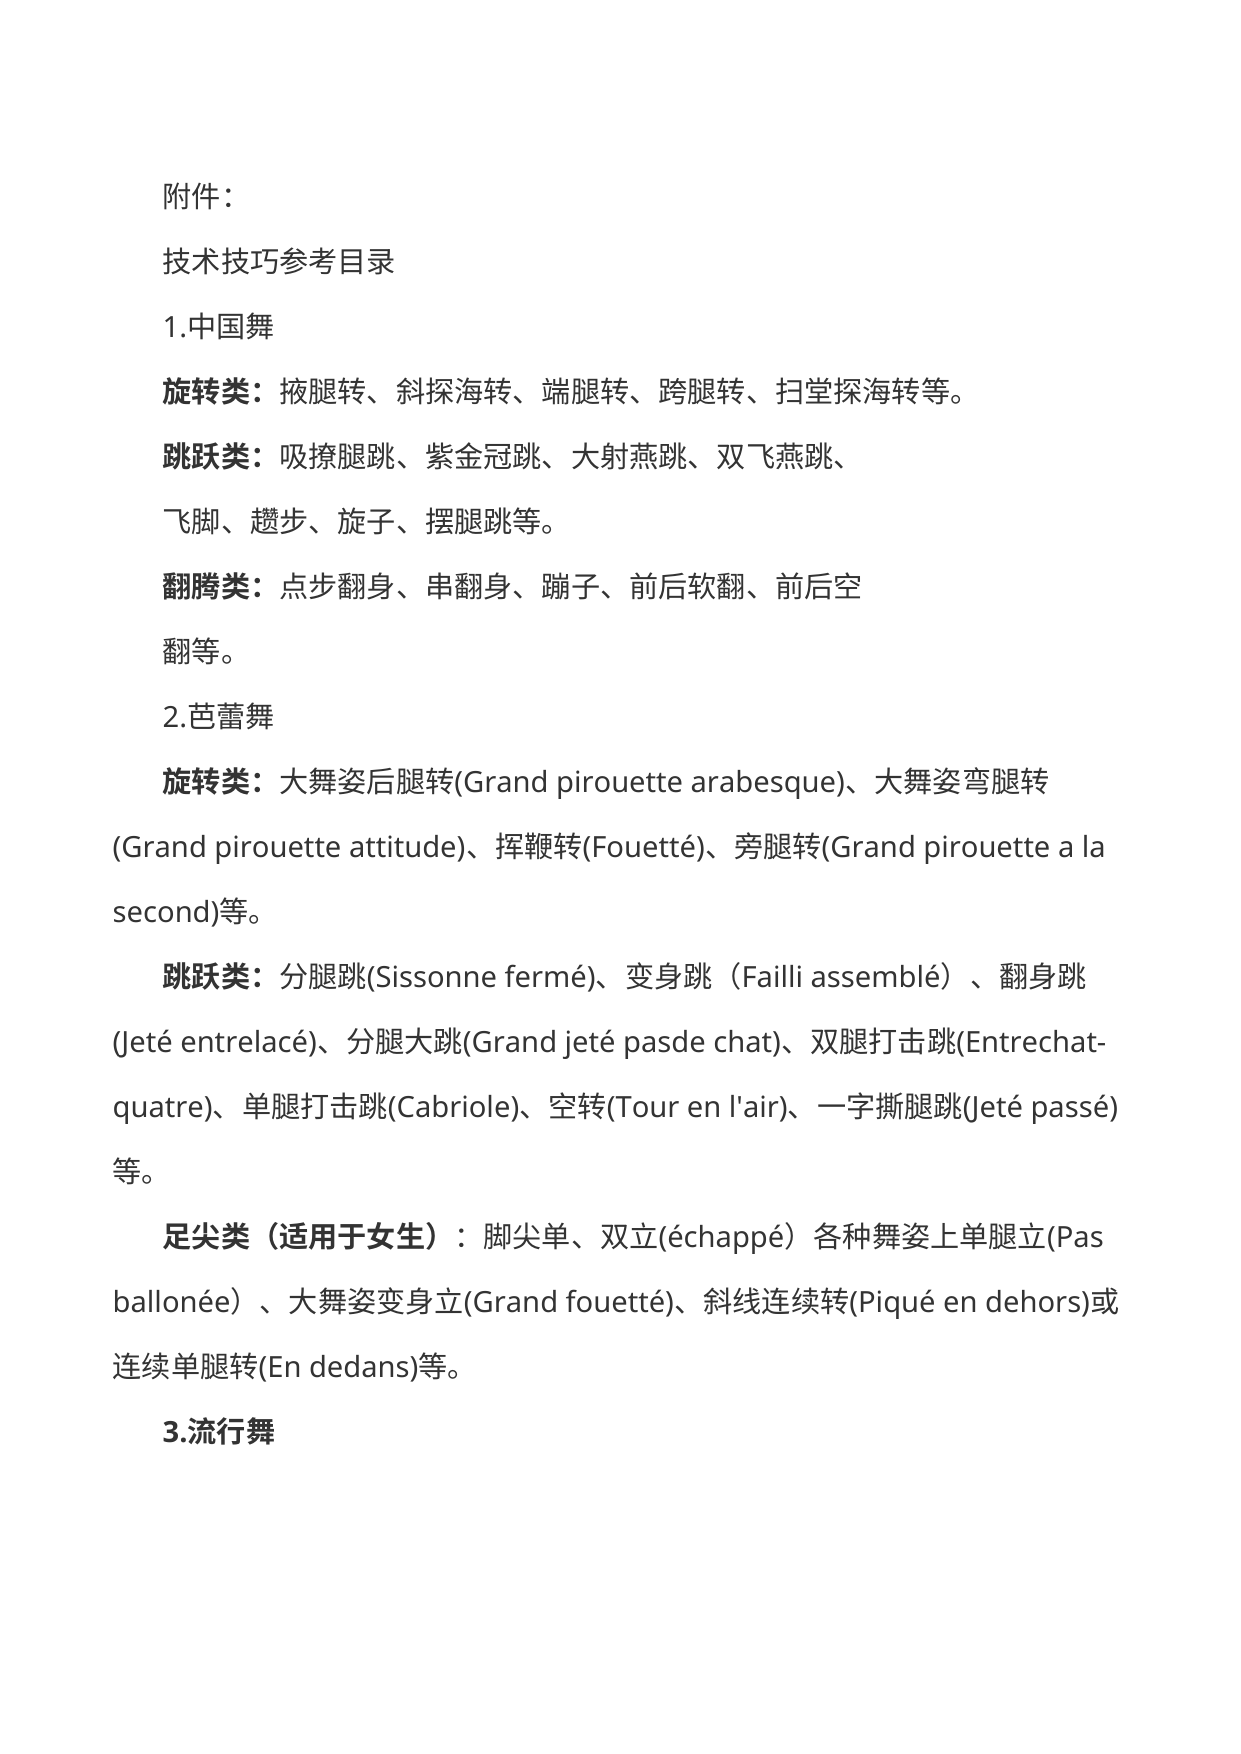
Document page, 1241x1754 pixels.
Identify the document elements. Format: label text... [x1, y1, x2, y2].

text 足尖类（适用于女生）：脚尖单、双立(échappé）各种舞姿上单腿立(Pas ballonée）、大舞姿变身立(Grand fouetté)、斜线连续转(Piqué en dehors)或连续单腿转(En dedans)等。 [112, 1202, 1128, 1397]
text 旋转类：掖腿转、斜探海转、端腿转、跨腿转、扫堂探海转等。 [112, 357, 1128, 422]
text 附件： [112, 162, 1128, 227]
text 旋转类：大舞姿后腿转(Grand pirouette arabesque)、大舞姿弯腿转(Grand pirouette attitude)、挥鞭转(Fouetté)、旁腿转(Grand pirouette a la second)等。 [112, 747, 1128, 942]
text 翻腾类：点步翻身、串翻身、蹦子、前后软翻、前后空 [112, 552, 1128, 617]
text 飞脚、趱步、旋子、摆腿跳等。 [112, 487, 1128, 552]
text 翻等。 [112, 617, 1128, 682]
text 3.流行舞 [112, 1397, 1128, 1462]
text 1.中国舞 [112, 292, 1128, 357]
text 跳跃类：分腿跳(Sissonne fermé)、变身跳（Failli assemblé）、翻身跳(Jeté entrelacé)、分腿大跳(Grand jeté pasde chat)、双腿打击跳(Entrechat-quatre)、单腿打击跳(Cabriole)、空转(Tour en l'air)、一字撕腿跳(Jeté passé)等。 [112, 942, 1128, 1202]
text 2.芭蕾舞 [112, 682, 1128, 747]
text 技术技巧参考目录 [112, 227, 1128, 292]
text 跳跃类：吸撩腿跳、紫金冠跳、大射燕跳、双飞燕跳、 [112, 422, 1128, 487]
